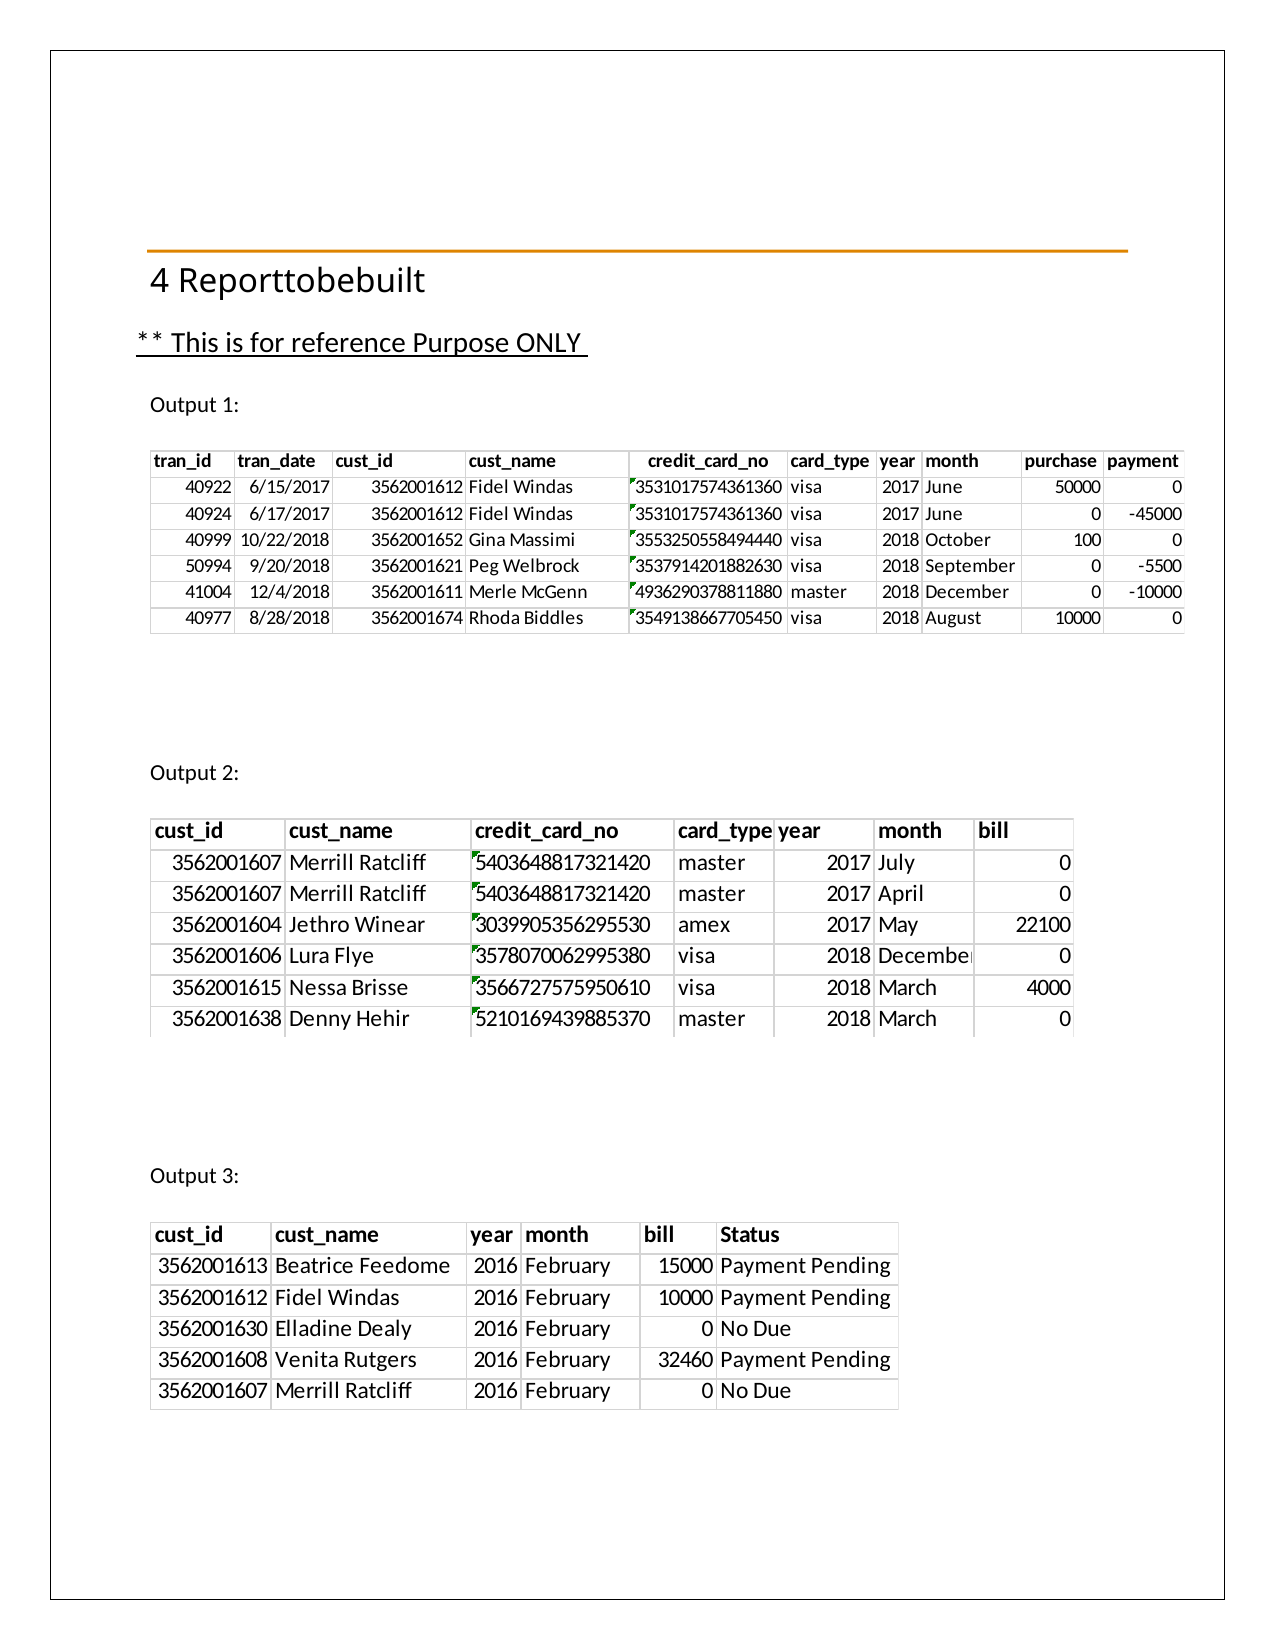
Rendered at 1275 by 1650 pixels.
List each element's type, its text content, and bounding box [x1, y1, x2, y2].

text Output 1: [150, 390, 1096, 418]
subtitle 4 Reporttobebuilt [150, 204, 1196, 302]
text Output 3: [150, 1162, 1096, 1189]
text ** This is for reference Purpose ONLY [135, 324, 1196, 360]
text Output 2: [150, 758, 1096, 786]
